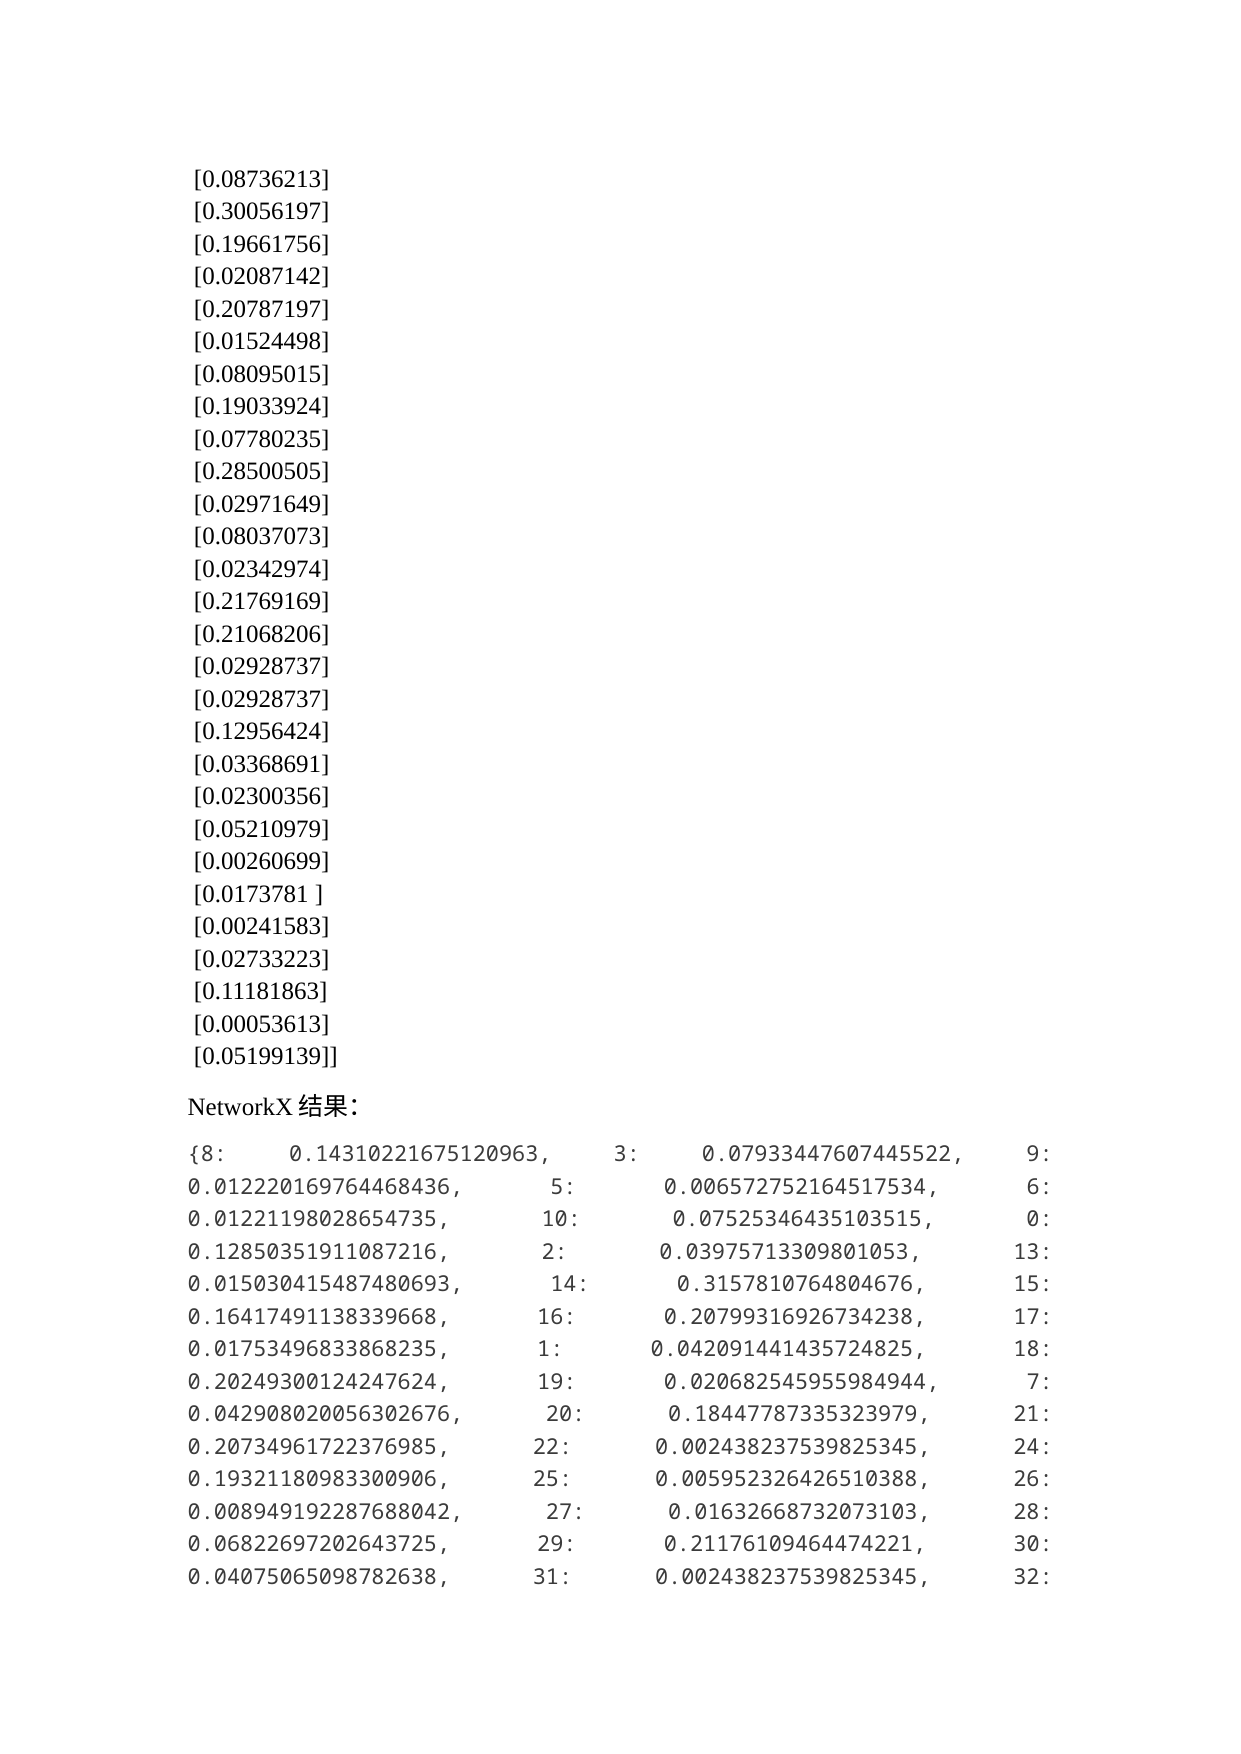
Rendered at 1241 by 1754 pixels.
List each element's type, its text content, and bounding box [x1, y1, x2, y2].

text [0.12956424] [187, 714, 1053, 747]
text [0.05210979] [187, 812, 1053, 844]
text [0.00260699] [187, 844, 1053, 877]
text [0.0173781 ] [187, 877, 1053, 909]
text [0.00053613] [187, 1007, 1053, 1039]
text [0.30056197] [187, 194, 1053, 227]
text [0.08736213] [187, 162, 1053, 194]
text NetworkX结果： [187, 1072, 1053, 1137]
text [0.01524498] [187, 324, 1053, 357]
text [0.02342974] [187, 552, 1053, 584]
text [0.03368691] [187, 747, 1053, 779]
text [0.02733223] [187, 942, 1053, 974]
text [0.11181863] [187, 974, 1053, 1007]
text [0.28500505] [187, 454, 1053, 487]
text [0.02300356] [187, 779, 1053, 812]
text [0.05199139]] [187, 1039, 1053, 1072]
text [187, 1137, 1053, 1592]
text [0.08095015] [187, 357, 1053, 389]
text [0.02971649] [187, 487, 1053, 519]
text [0.19033924] [187, 389, 1053, 422]
text [0.00241583] [187, 909, 1053, 942]
text [0.20787197] [187, 292, 1053, 324]
text [0.21068206] [187, 617, 1053, 649]
text [0.02087142] [187, 259, 1053, 292]
text [0.02928737] [187, 682, 1053, 714]
text [0.08037073] [187, 519, 1053, 552]
text [0.07780235] [187, 422, 1053, 454]
text [0.21769169] [187, 584, 1053, 617]
text [0.19661756] [187, 227, 1053, 259]
text [0.02928737] [187, 649, 1053, 682]
